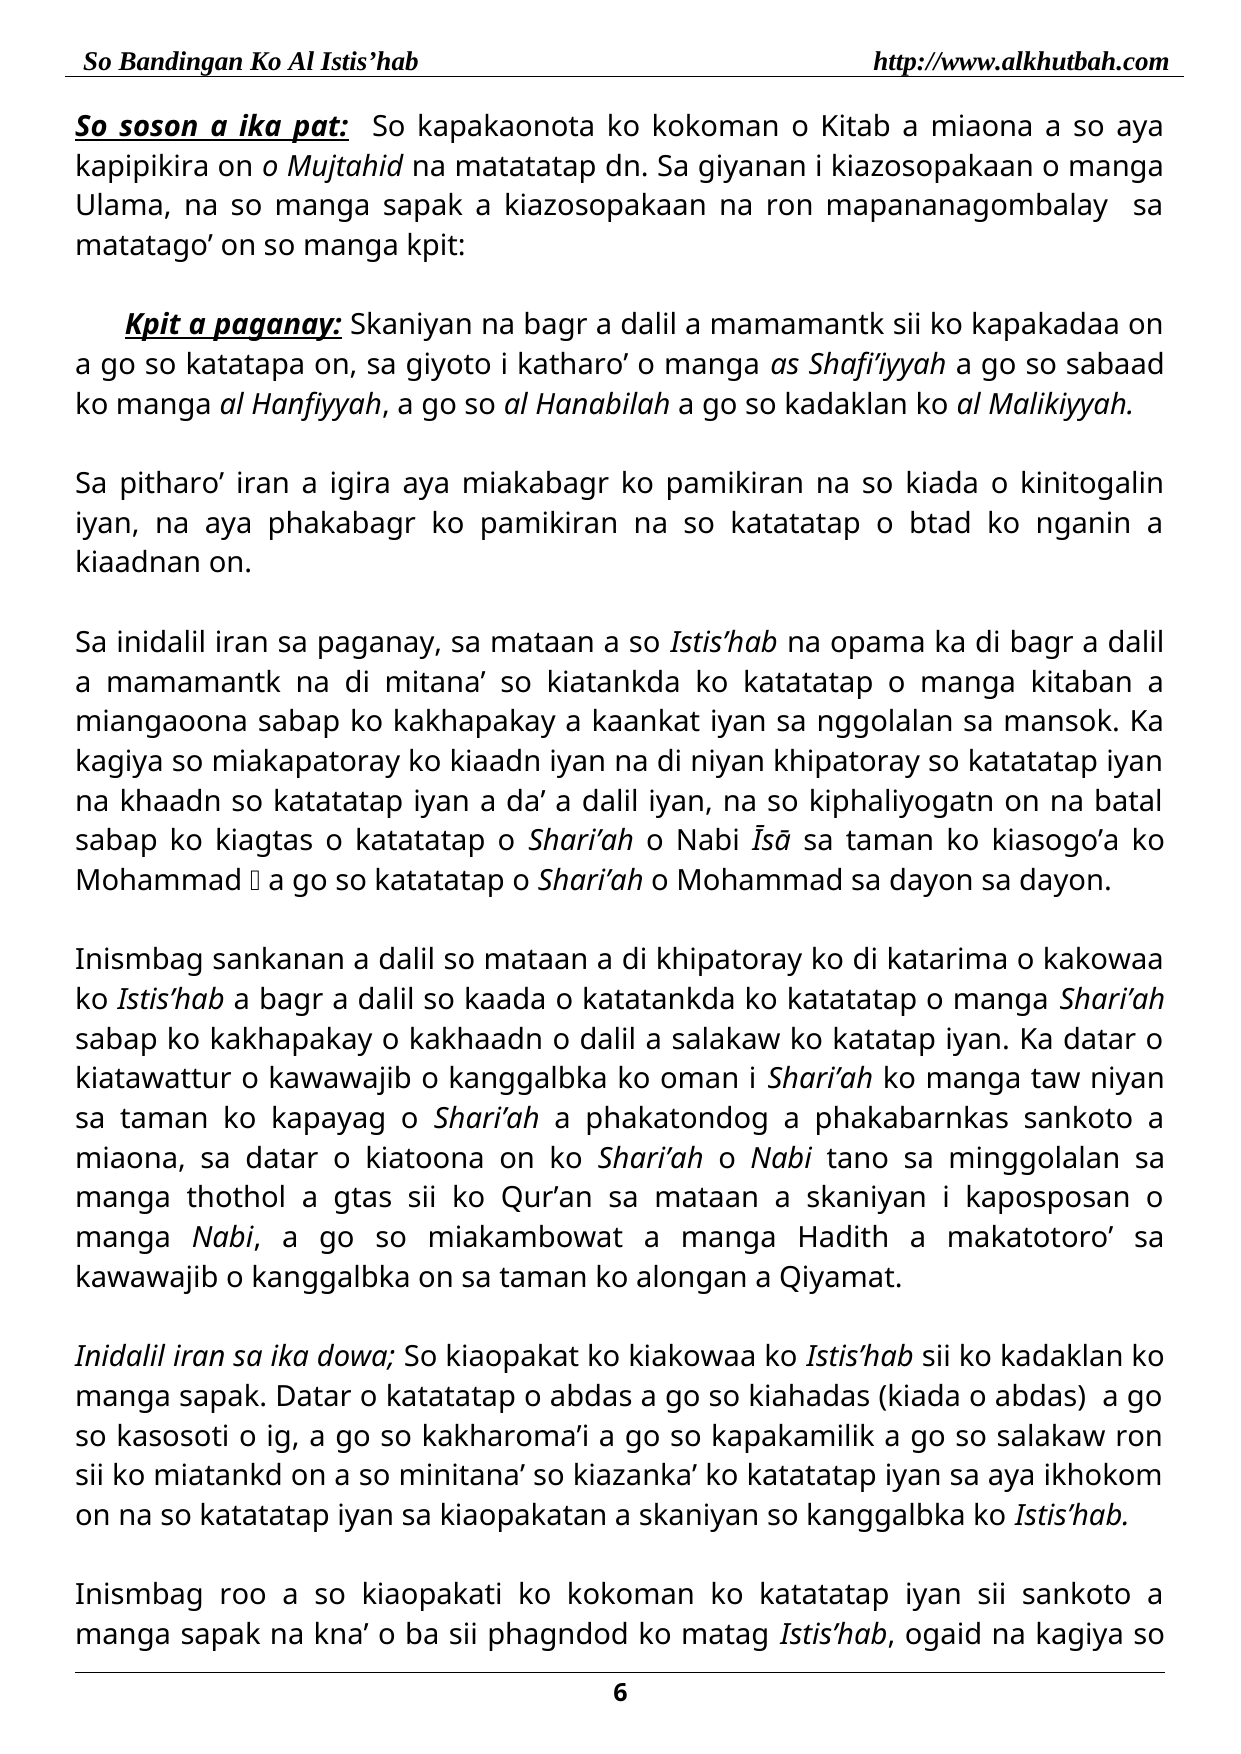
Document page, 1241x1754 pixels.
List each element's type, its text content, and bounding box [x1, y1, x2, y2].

text Inidalil iran sa ika dowa; So kiaopakat ko kiakowaa ko Istis’hab sii ko kadaklan ko manga sapak. Datar o katatatap o abdas a go so kiahadas (kiada o abdas) a go so kasosoti o ig, a go so kakharoma’i a go so kapakamilik a go so salakaw ron sii ko miatankd on a so minitana’ so kiazanka’ ko katatatap iyan sa aya ikhokom on na so katatatap iyan sa kiaopakatan a skaniyan so kanggalbka ko Istis’hab. [75, 1336, 1165, 1534]
text Kpit a paganay: Skaniyan na bagr a dalil a mamamantk sii ko kapakadaa on a go so katatapa on, sa giyoto i katharo’ o manga as Shafi’iyyah a go so sabaad ko manga al Hanfiyyah, a go so al Hanabilah a go so kadaklan ko al Malikiyyah. [75, 304, 1165, 423]
text Inismbag sankanan a dalil so mataan a di khipatoray ko di katarima o kakowaa ko Istis’hab a bagr a dalil so kaada o katatankda ko katatatap o manga Shari’ah sabap ko kakhapakay o kakhaadn o dalil a salakaw ko katatap iyan. Ka datar o kiatawattur o kawawajib o kanggalbka ko oman i Shari’ah ko manga taw niyan sa taman ko kapayag o Shari’ah a phakatondog a phakabarnkas sankoto a miaona, sa datar o kiatoona on ko Shari’ah o Nabi tano sa minggolalan sa manga thothol a gtas sii ko Qur’an sa mataan a skaniyan i kaposposan o manga Nabi, a go so miakambowat a manga Hadith a makatotoro’ sa kawawajib o kanggalbka on sa taman ko alongan a Qiyamat. [75, 939, 1165, 1296]
text Sa inidalil iran sa paganay, sa mataan a so Istis’hab na opama ka di bagr a dalil a mamamantk na di mitana’ so kiatankda ko katatatap o manga kitaban a miangaoona sabap ko kakhapakay a kaankat iyan sa nggolalan sa mansok. Ka kagiya so miakapatoray ko kiaadn iyan na di niyan khipatoray so katatatap iyan na khaadn so katatatap iyan a da’ a dalil iyan, na so kiphaliyogatn on na batal sabap ko kiagtas o katatatap o Shari’ah o Nabi Īsā sa taman ko kiasogo’a ko Mohammad a go so katatatap o Shari’ah o Mohammad sa dayon sa dayon. [75, 621, 1165, 899]
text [75, 1574, 1165, 1653]
text Sa pitharo’ iran a igira aya miakabagr ko pamikiran na so kiada o kinitogalin iyan, na aya phakabagr ko pamikiran na so katatatap o btad ko nganin a kiaadnan on. [75, 462, 1165, 581]
text So soson a ika pat: So kapakaonota ko kokoman o Kitab a miaona a so aya kapipikira on o Mujtahid na matatatap dn. Sa giyanan i kiazosopakaan o manga Ulama, na so manga sapak a kiazosopakaan na ron mapananagombalay sa matatago’ on so manga kpit: [75, 105, 1165, 264]
